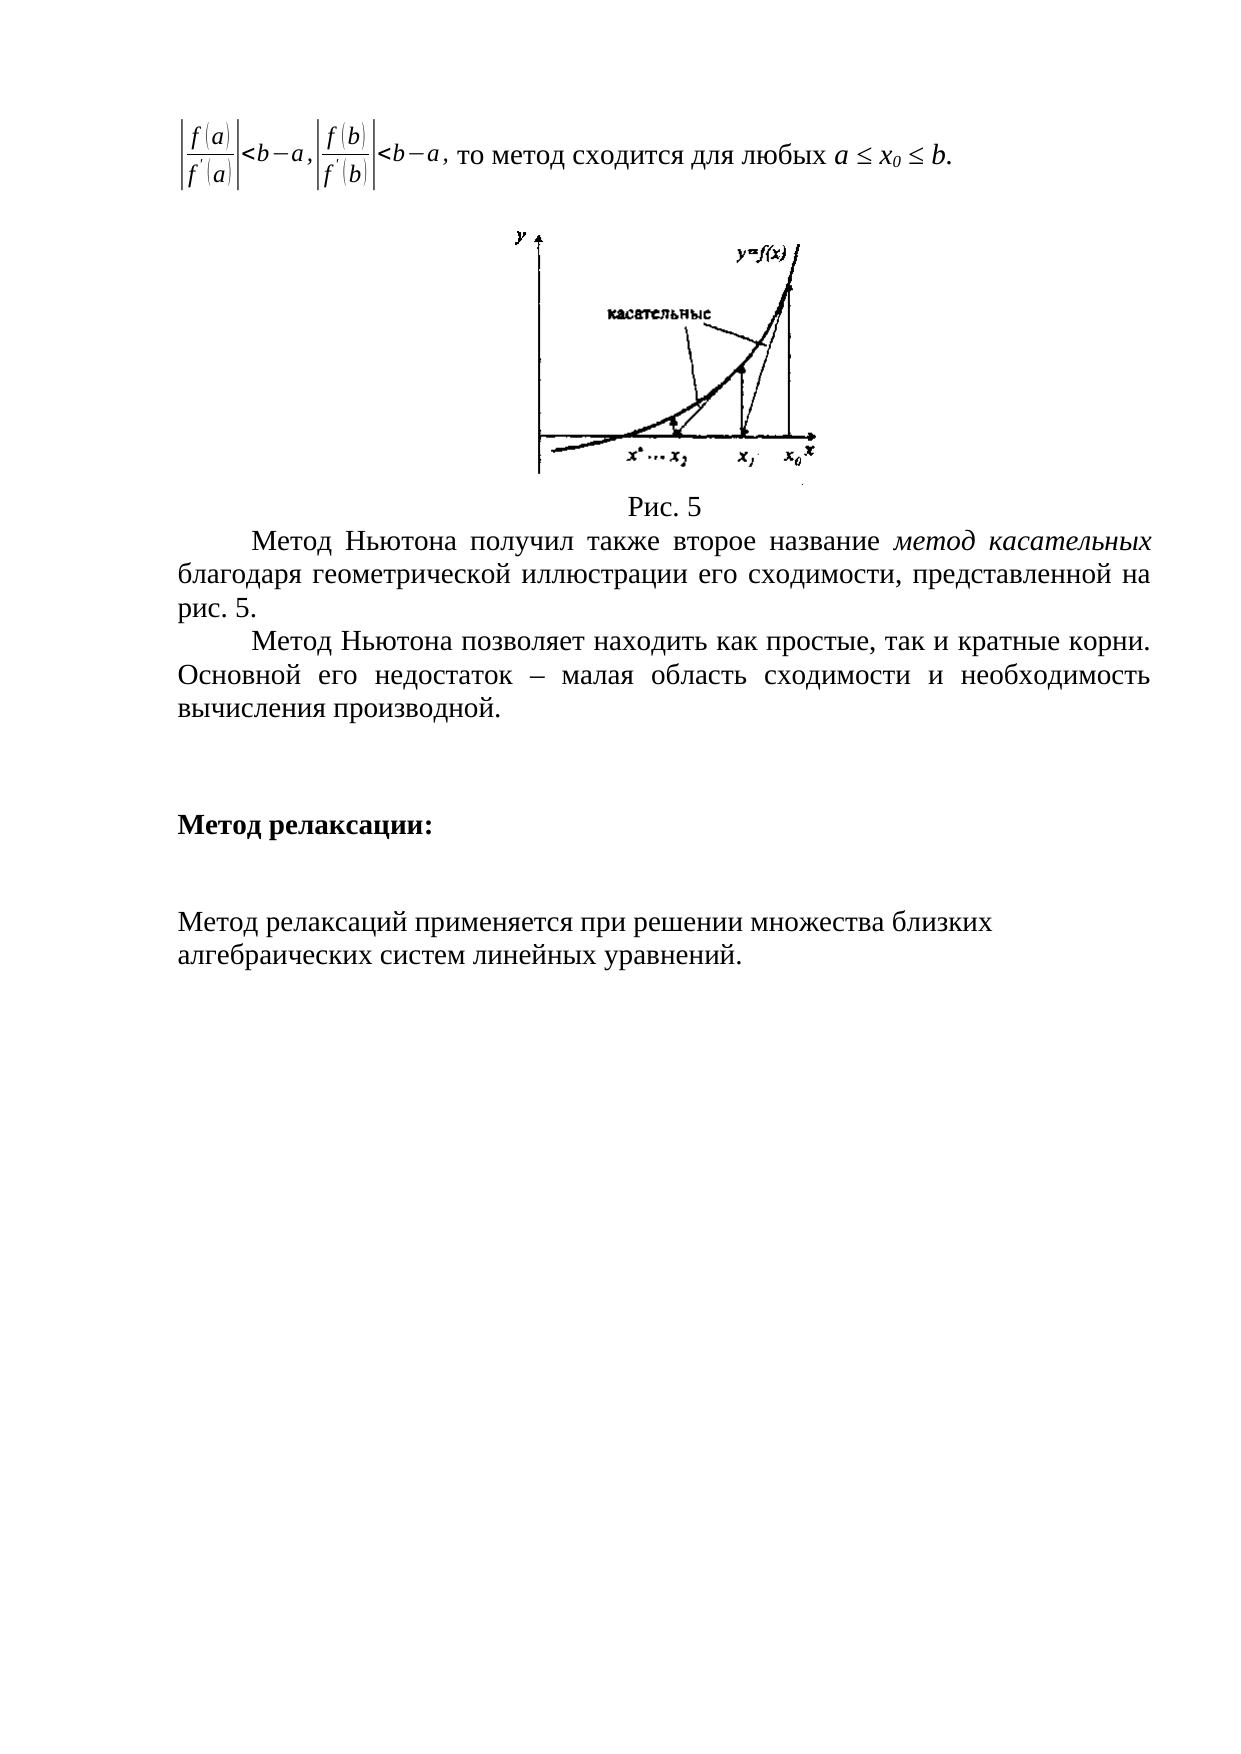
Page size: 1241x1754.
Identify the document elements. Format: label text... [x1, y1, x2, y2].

picture [507, 225, 822, 490]
text Метод релаксаций применяется при решении множества близких алгебраических систем линейных уравнений. [177, 904, 1152, 971]
subtitle Метод релаксации: [177, 807, 1152, 841]
text Метод Ньютона получил также второе название метод касательных благодаря геометрической иллюстрации его сходимости, представленной на рис. 5. [177, 523, 1152, 623]
text Рис. 5 [177, 489, 1152, 523]
text Метод Ньютона позволяет находить как простые, так и кратные корни. Основной его недостаток – малая область сходимости и необходимость вычисления производной. [177, 623, 1152, 724]
